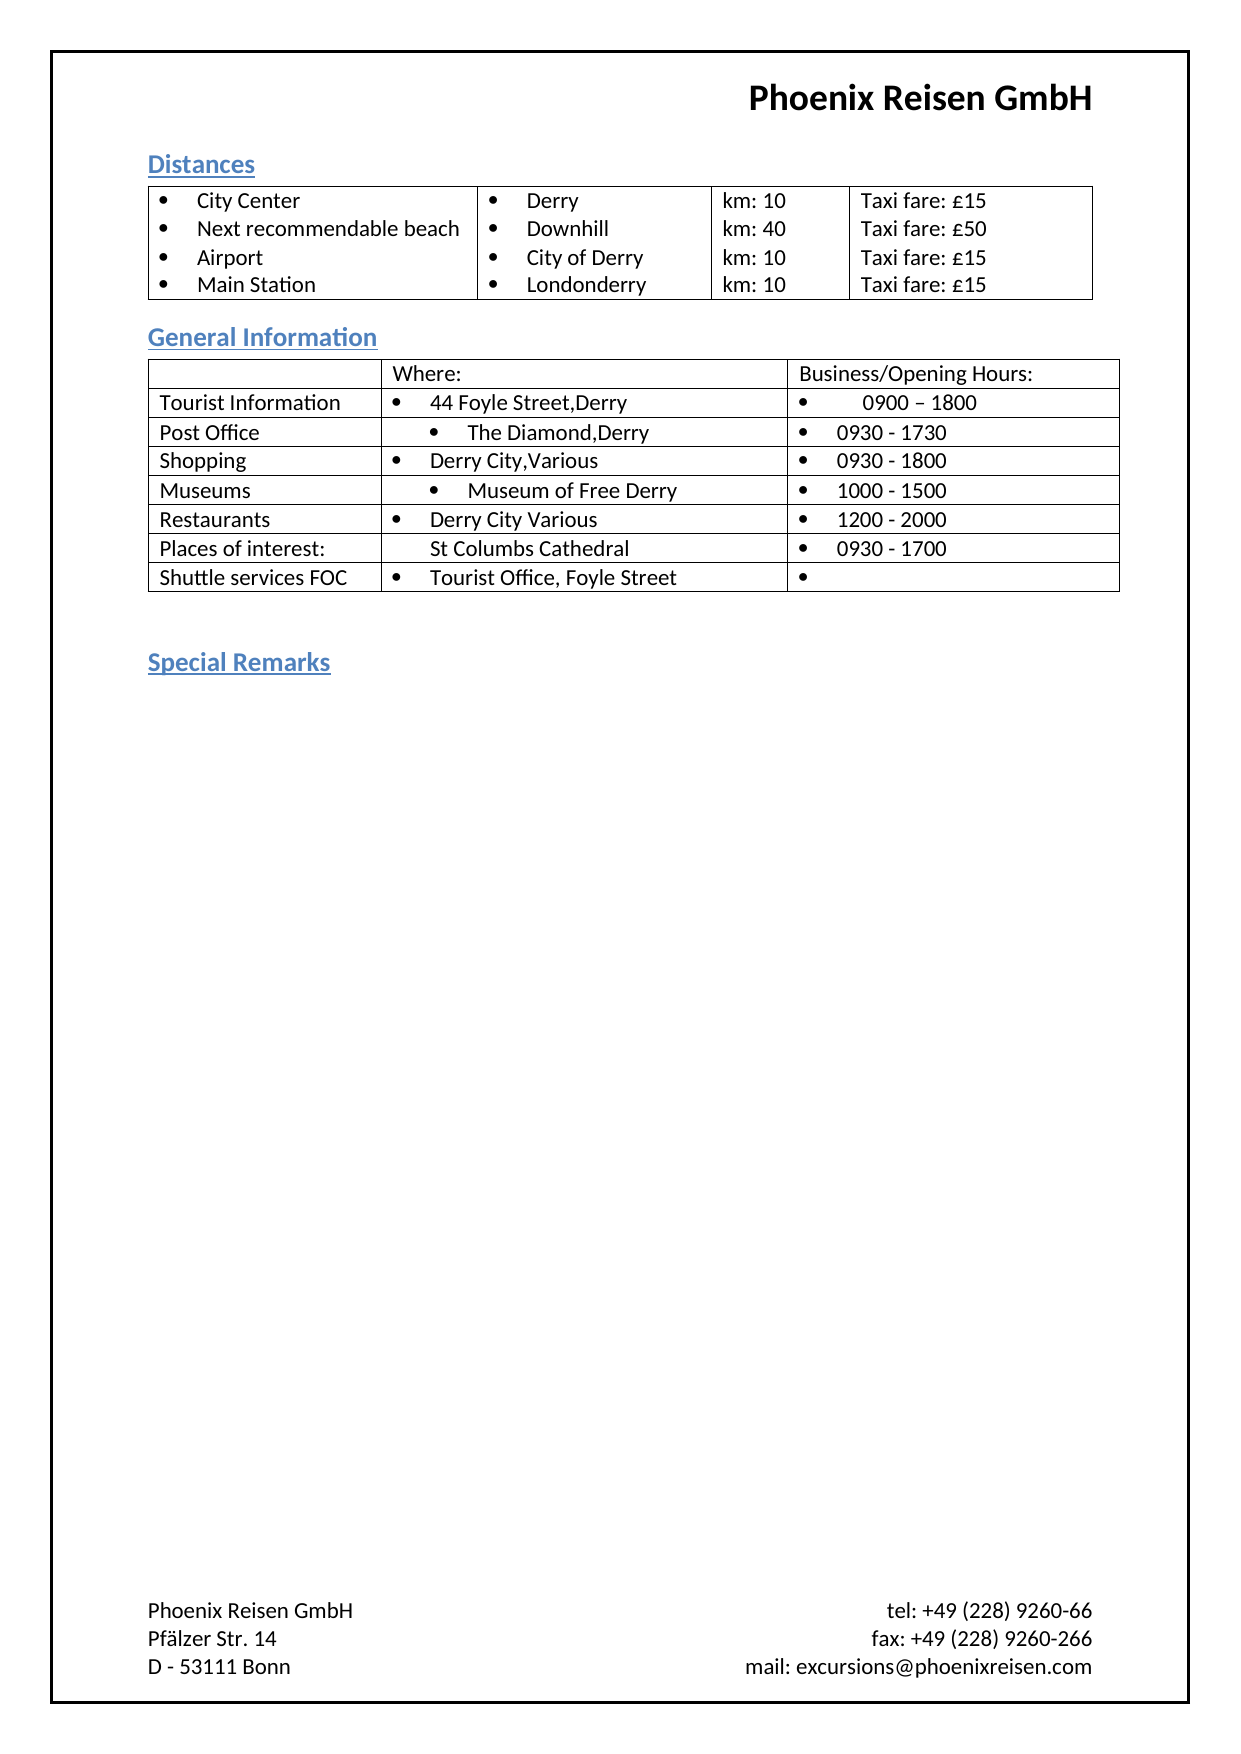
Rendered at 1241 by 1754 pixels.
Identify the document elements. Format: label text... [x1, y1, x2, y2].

table_cell [382, 389, 787, 417]
table_cell [788, 505, 1119, 533]
table_cell [788, 476, 1119, 504]
table_cell [382, 534, 787, 562]
table_header City Center Next recommendable beach Airport Main Station [149, 187, 477, 299]
table_cell 0900 – 1800 [788, 389, 1119, 417]
table_cell [382, 418, 787, 446]
table_cell Shuttle services FOC [149, 563, 381, 591]
table_header Where: [382, 360, 787, 387]
table_cell [788, 563, 1119, 591]
table_cell [382, 563, 787, 591]
subtitle Distances [148, 148, 1093, 181]
table_header Business/Opening Hours: [788, 360, 1119, 387]
table_header Derry Downhill City of Derry Londonderry [478, 187, 711, 299]
table_cell [382, 447, 787, 475]
table_cell [788, 418, 1119, 446]
table_cell [382, 505, 787, 533]
table_cell Museum of Free Derry [382, 476, 787, 504]
table_cell Places of interest: [149, 534, 381, 562]
table_cell Restaurants [149, 505, 381, 533]
table_header Taxi fare: Taxi fare: Taxi fare: Taxi fare: [850, 187, 1092, 299]
table_cell Tourist Information [149, 389, 381, 417]
table_cell Post Office [149, 418, 381, 446]
table_header km: km: km: km: [712, 187, 849, 299]
table_cell [788, 447, 1119, 475]
subtitle General Information [148, 321, 1093, 353]
table_cell Museums [149, 476, 381, 504]
table_cell Shopping [149, 447, 381, 475]
table_header [149, 360, 381, 387]
subtitle Special Remarks [148, 645, 1093, 678]
table_cell [788, 534, 1119, 562]
